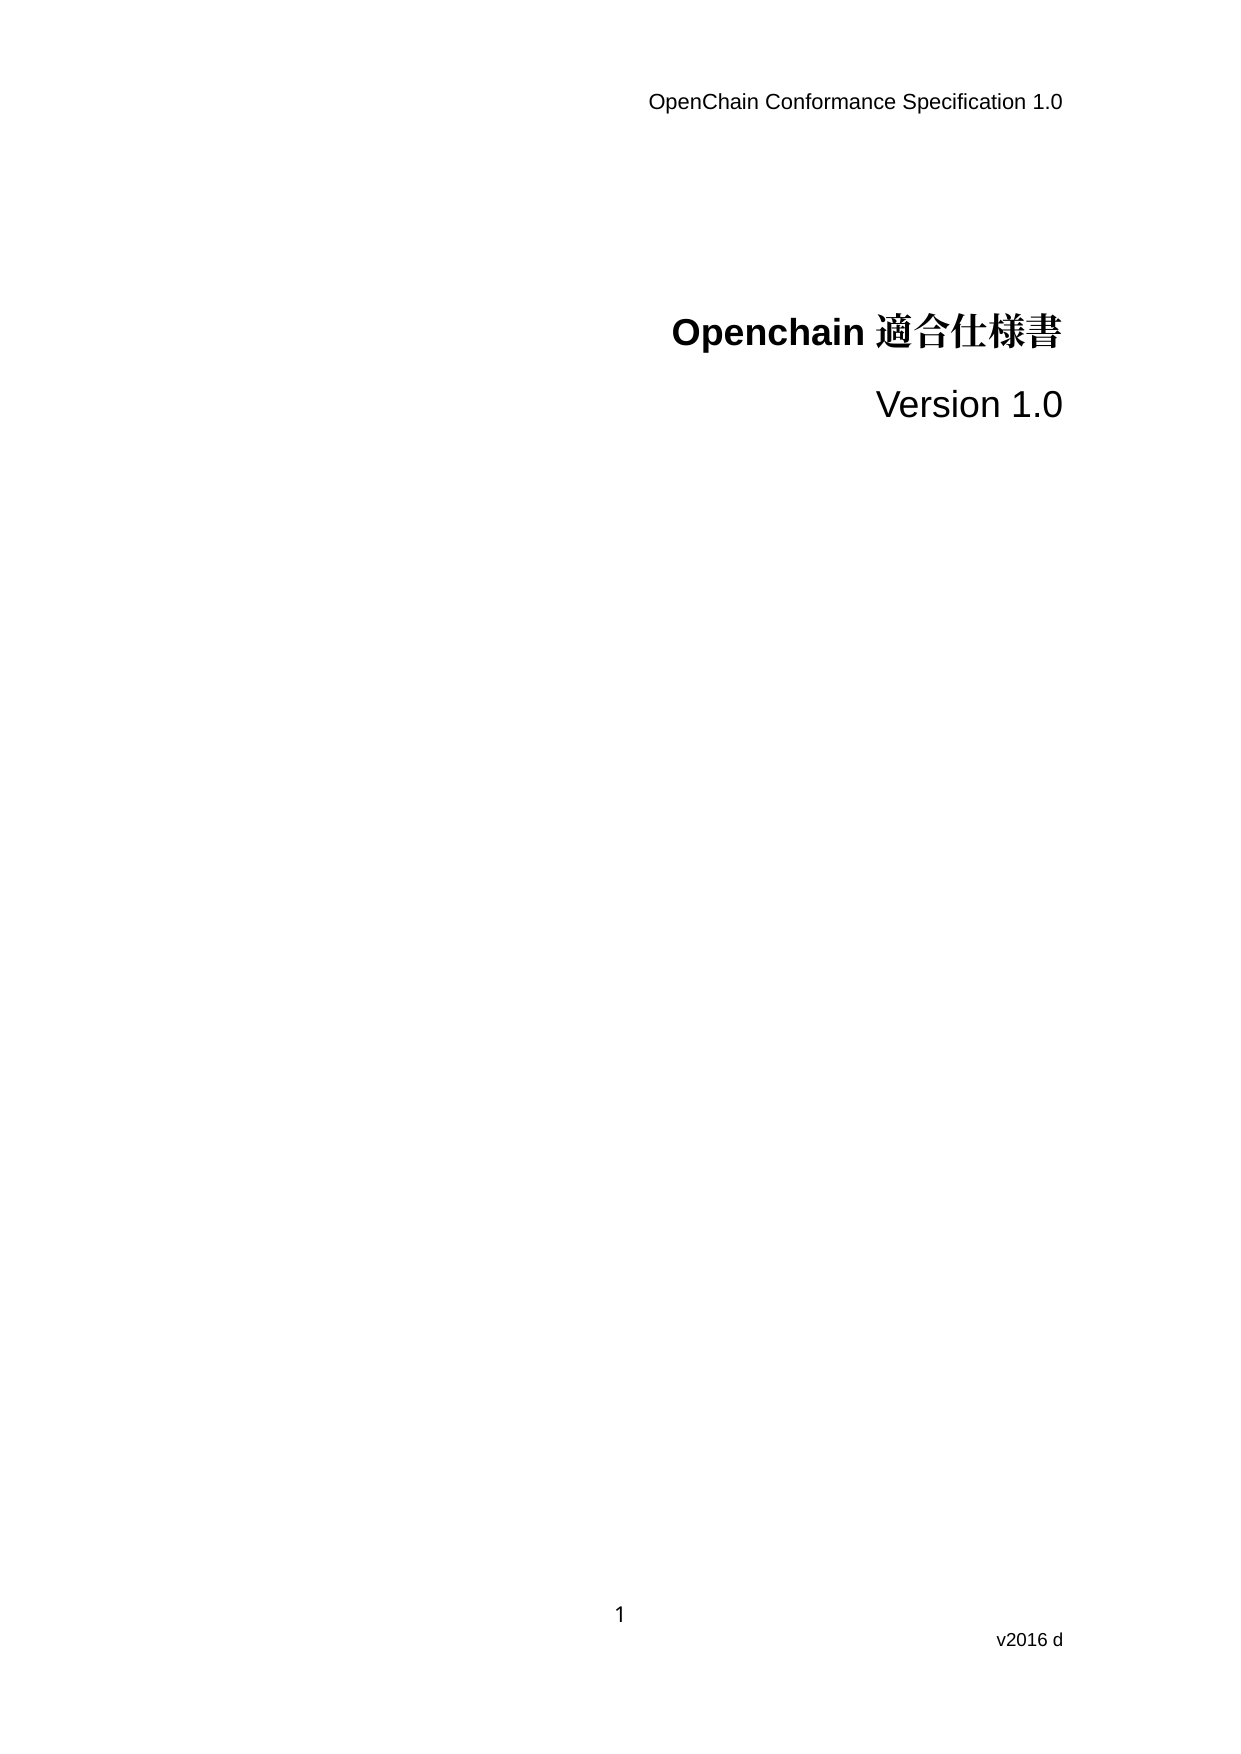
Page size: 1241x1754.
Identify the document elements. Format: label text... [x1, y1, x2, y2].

text Openchain 適合仕様書 Version 1.0 [177, 292, 1063, 442]
